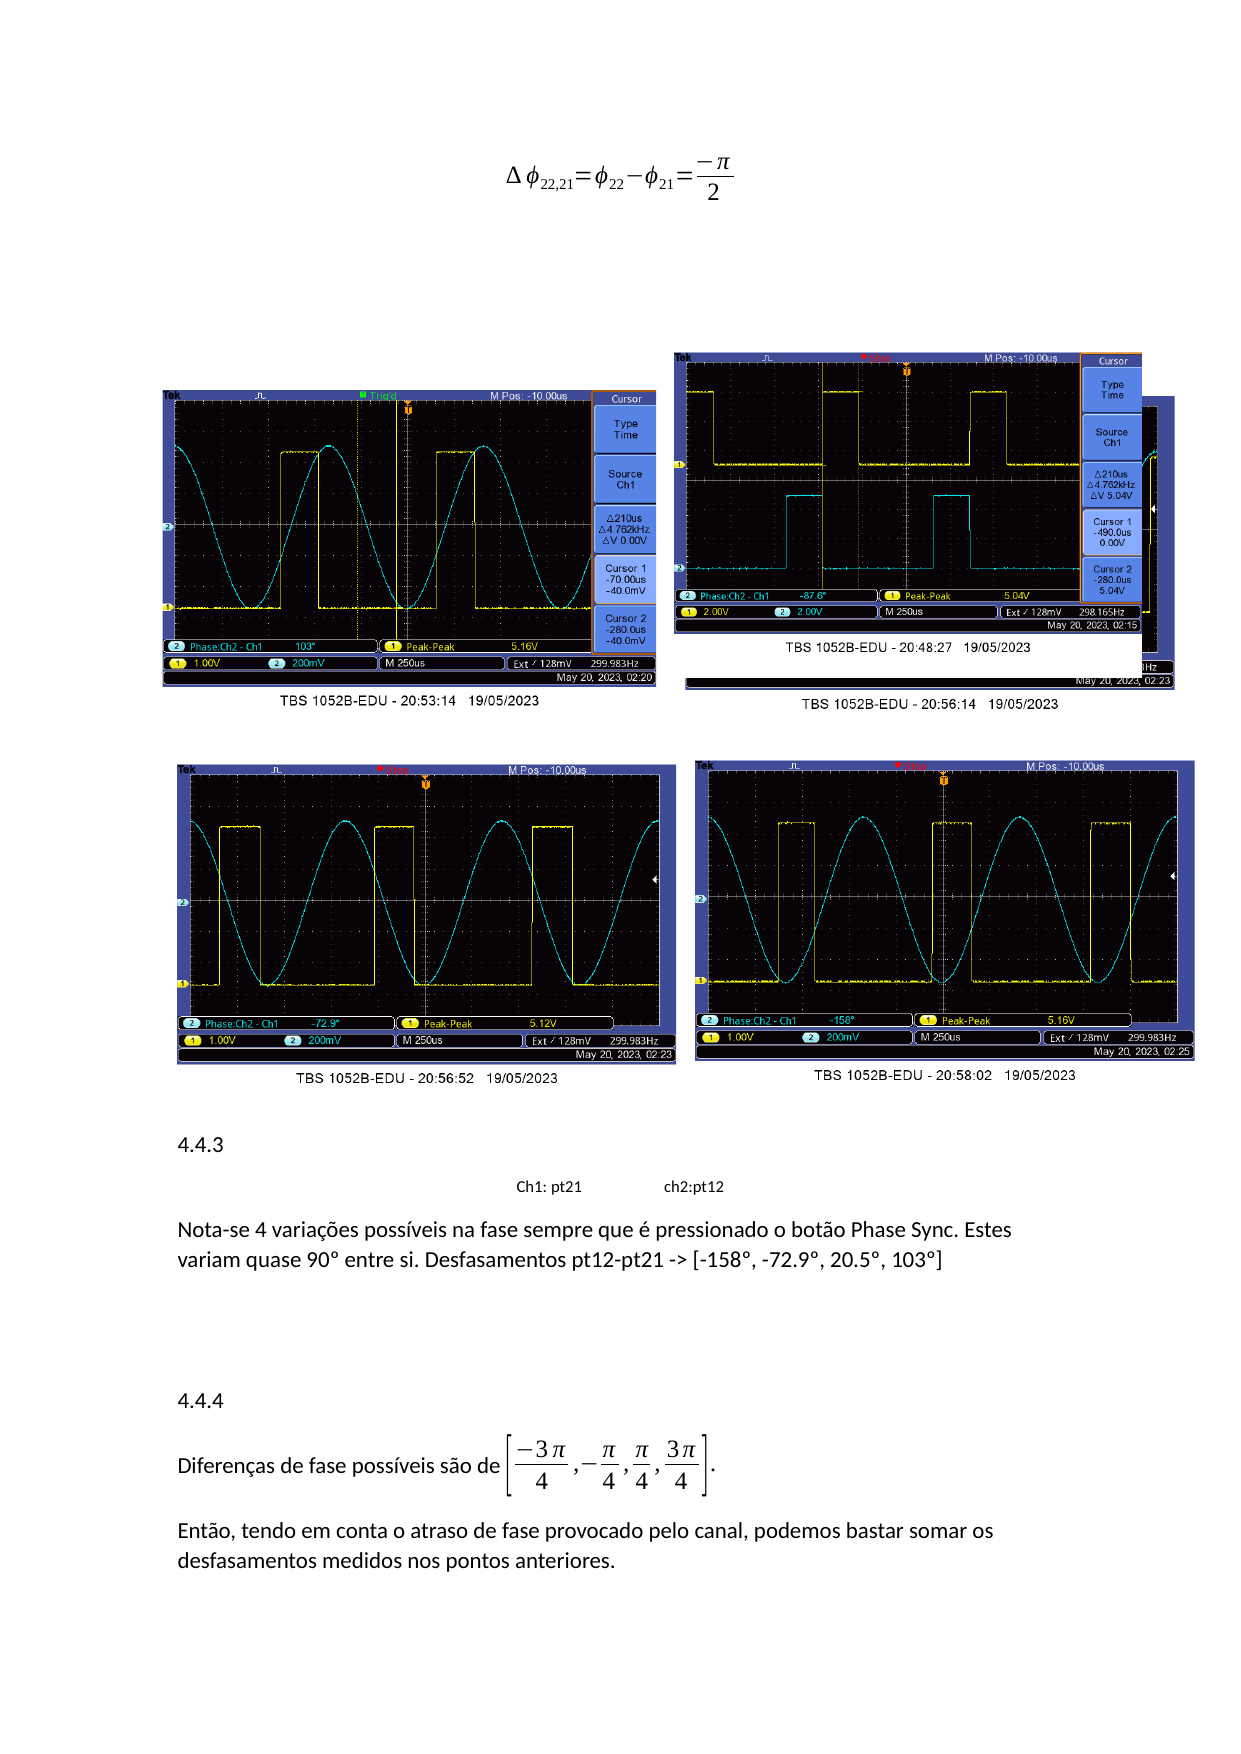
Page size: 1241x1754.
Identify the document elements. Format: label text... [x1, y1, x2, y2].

text Ch1: pt21 ch2:pt12 [177, 1177, 1063, 1197]
picture [177, 737, 677, 1111]
picture [674, 326, 1195, 1108]
picture [162, 363, 657, 733]
text Então, tendo em conta o atraso de fase provocado pelo canal, podemos bastar somar os desfasamentos medidos nos pontos anteriores. [177, 1516, 1063, 1575]
text 4.4.4 [177, 1386, 1063, 1414]
text Diferenças de fase possíveis são de [177, 1433, 1063, 1498]
text Nota-se 4 variações possíveis na fase sempre que é pressionado o botão Phase Sync. Estes variam quase 90º entre si. Desfasamentos pt12-pt21 -> [-158º, -72.9º, 20.5º, 103º] [177, 1215, 1063, 1273]
